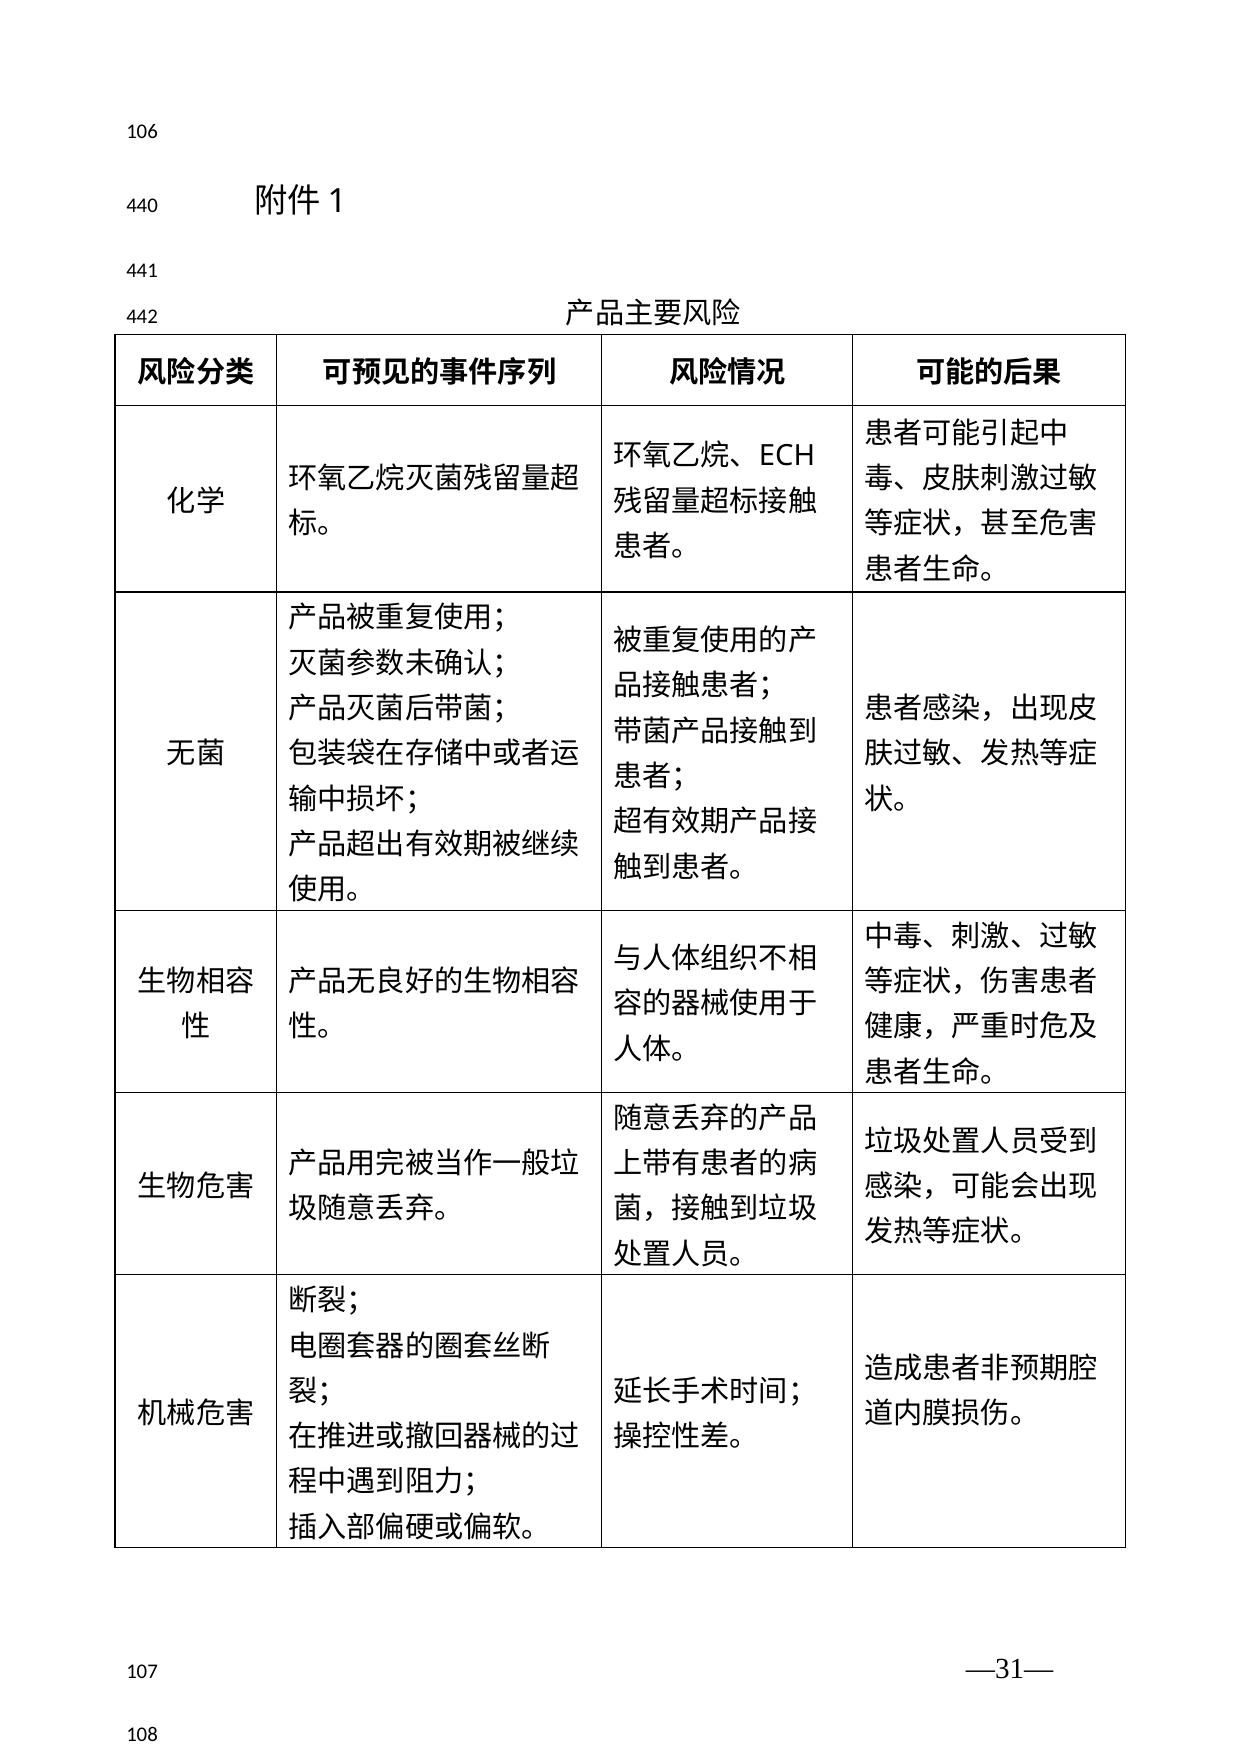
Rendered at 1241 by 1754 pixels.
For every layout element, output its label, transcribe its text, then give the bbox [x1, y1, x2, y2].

table_cell 无菌 [116, 593, 276, 910]
table_cell 随意丢弃的产品上带有患者的病菌，接触到垃圾处置人员。 [602, 1093, 852, 1274]
table_cell 垃圾处置人员受到感染，可能会出现发热等症状。 [853, 1093, 1125, 1274]
table_cell 患者感染，出现皮肤过敏、发热等症状。 [853, 593, 1125, 910]
table_cell 中毒、刺激、过敏等症状，伤害患者健康，严重时危及患者生命。 [853, 911, 1125, 1092]
table_cell 患者可能引起中毒、皮肤刺激过敏等症状，甚至危害患者生命。 [853, 406, 1125, 591]
table_cell 与人体组织不相容的器械使用于人体。 [602, 911, 852, 1092]
table_cell 产品用完被当作一般垃圾随意丢弃。 [277, 1093, 601, 1274]
table_cell 环氧乙烷灭菌残留量超标。 [277, 406, 601, 591]
table_cell 产品被重复使用； 灭菌参数未确认； 产品灭菌后带菌； 包装袋在存储中或者运输中损坏； 产品超出有效期被继续使用。 [277, 593, 601, 910]
table_cell 生物相容性 [116, 911, 276, 1092]
table_cell 造成患者非预期腔道内膜损伤。 [853, 1275, 1125, 1547]
table_cell 生物危害 [116, 1093, 276, 1274]
table_cell 断裂； 电圈套器的圈套丝断裂； 在推进或撤回器械的过程中遇到阻力； 插入部偏硬或偏软。 [277, 1275, 601, 1547]
table_header 可能的后果 [853, 335, 1125, 404]
table_cell 环氧乙烷、ECH残留量超标接触患者。 [602, 406, 852, 591]
table_cell 机械危害 [116, 1275, 276, 1547]
table_header 可预见的事件序列 [277, 335, 601, 404]
table_cell 延长手术时间； 操控性差。 [602, 1275, 852, 1547]
text 附件1 [187, 152, 1053, 243]
table_cell 化学 [116, 406, 276, 591]
table_header 风险情况 [602, 335, 852, 404]
text 产品主要风险 [187, 288, 1053, 334]
table_cell 产品无良好的生物相容性。 [277, 911, 601, 1092]
table_cell 被重复使用的产品接触患者； 带菌产品接触到患者； 超有效期产品接触到患者。 [602, 593, 852, 910]
table_header 风险分类 [116, 335, 276, 404]
